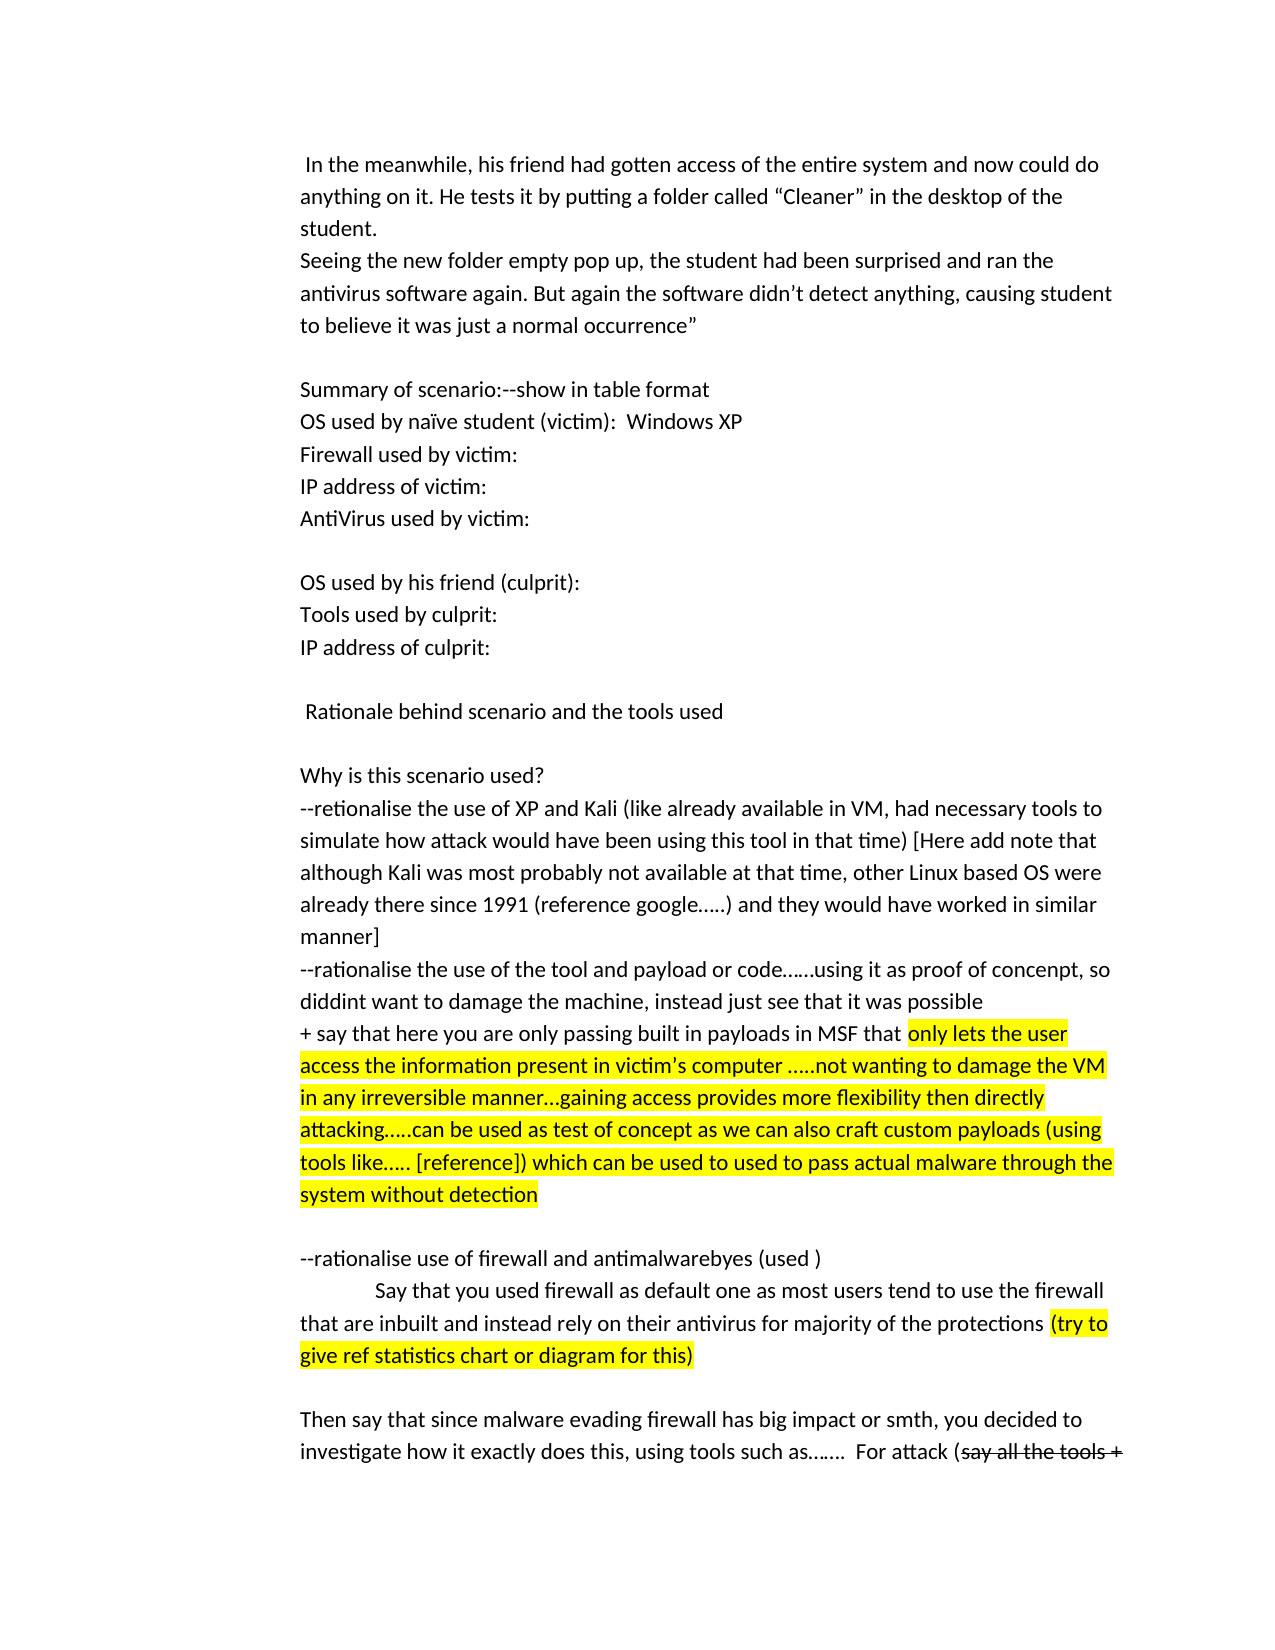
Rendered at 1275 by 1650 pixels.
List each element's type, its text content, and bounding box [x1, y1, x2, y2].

list OS used by naïve student (victim): Windows XP [300, 407, 1125, 436]
list IP address of victim: [300, 472, 1125, 500]
list --rationalise the use of the tool and payload or code……using it as proof of concenpt, so diddint want to damage the machine, instead just see that it was possible [300, 955, 1125, 1015]
list AntiVirus used by victim: [300, 504, 1125, 532]
list + say that here you are only passing built in payloads in MSF that only lets the user access the information present in victim’s computer …..not wanting to damage the VM in any irreversible manner…gaining access provides more flexibility then directly attacking…..can be used as test of concept as we can also craft custom payloads (using tools like….. [reference]) which can be used to used to pass actual malware through the system without detection [300, 1019, 1125, 1208]
list Firewall used by victim: [300, 440, 1125, 468]
list IP address of culprit: [300, 633, 1125, 661]
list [300, 1405, 1125, 1466]
list Summary of scenario:--show in table format [300, 375, 1125, 403]
list OS used by his friend (culprit): [300, 568, 1125, 596]
list --rationalise use of firewall and antimalwarebyes (used ) [300, 1244, 1125, 1272]
list Why is this scenario used? [300, 762, 1125, 789]
list Seeing the new folder empty pop up, the student had been surprised and ran the antivirus software again. But again the software didn’t detect anything, causing student to believe it was just a normal occurrence” [300, 247, 1125, 339]
list Rationale behind scenario and the tools used [300, 697, 1125, 725]
list Tools used by culprit: [300, 601, 1125, 629]
list In the meanwhile, his friend had gotten access of the entire system and now could do anything on it. He tests it by putting a folder called “Cleaner” in the desktop of the student. [300, 150, 1125, 242]
list Say that you used firewall as default one as most users tend to use the firewall that are inbuilt and instead rely on their antivirus for majority of the protections (try to give ref statistics chart or diagram for this) [300, 1277, 1125, 1369]
list --retionalise the use of XP and Kali (like already available in VM, had necessary tools to simulate how attack would have been using this tool in that time) [Here add note that although Kali was most probably not available at that time, other Linux based OS were already there since 1991 (reference google…..) and they would have worked in similar manner] [300, 794, 1125, 951]
